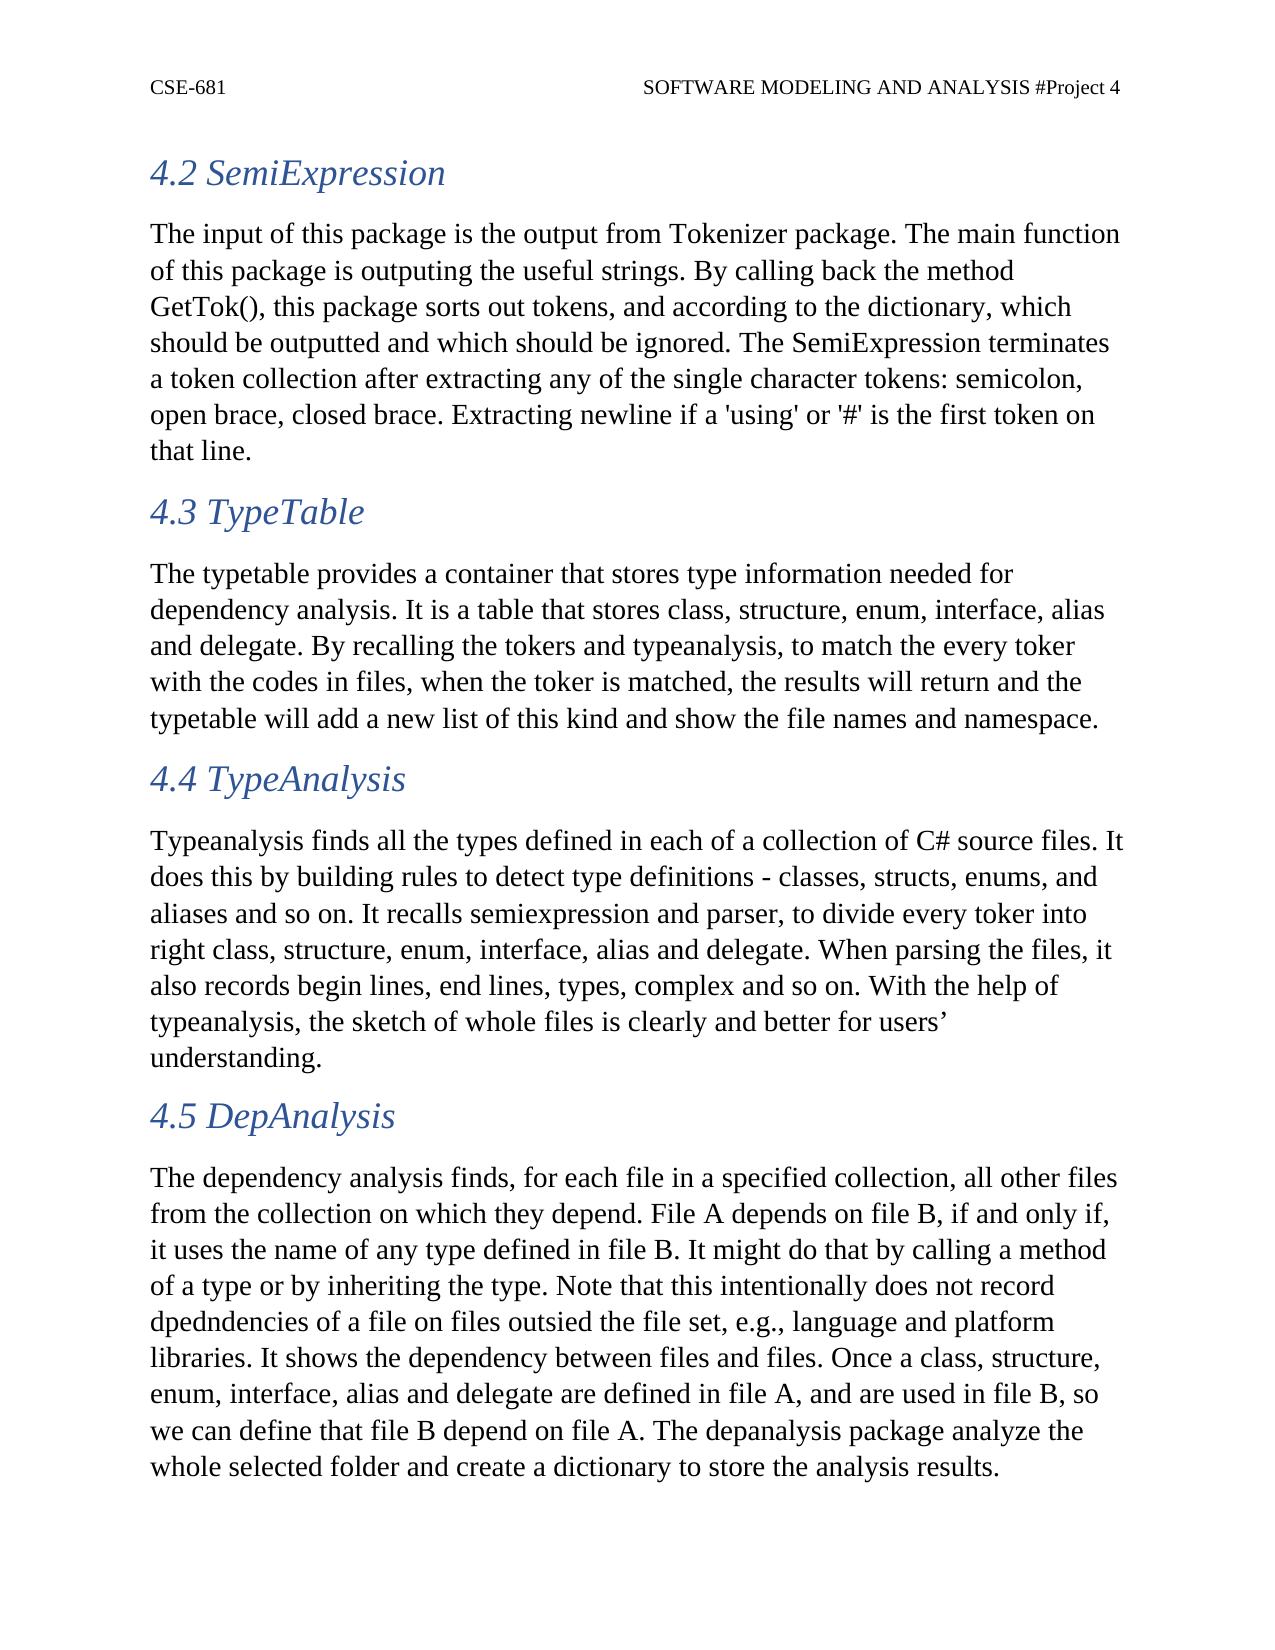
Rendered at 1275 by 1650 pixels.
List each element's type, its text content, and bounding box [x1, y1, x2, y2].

subtitle 4.5 DepAnalysis [150, 1093, 1125, 1136]
subtitle 4.2 SemiExpression [150, 150, 1125, 193]
text The input of this package is the output from Tokenizer package. The main function of this package is outputing the useful strings. By calling back the method GetTok(), this package sorts out tokens, and according to the dictionary, which should be outputted and which should be ignored. The SemiExpression terminates a token collection after extracting any of the single character tokens: semicolon, open brace, closed brace. Extracting newline if a 'using' or '#' is the first token on that line. [150, 217, 1125, 467]
text Typeanalysis finds all the types defined in each of a collection of C# source files. It does this by building rules to detect type definitions - classes, structs, enums, and aliases and so on. It recalls semiexpression and parser, to divide every toker into right class, structure, enum, interface, alias and delegate. When parsing the files, it also records begin lines, end lines, types, complex and so on. With the help of typeanalysis, the sketch of whole files is clearly and better for users’ understanding. [150, 823, 1125, 1074]
text The dependency analysis finds, for each file in a specified collection, all other files from the collection on which they depend. File A depends on file B, if and only if, it uses the name of any type defined in file B. It might do that by calling a method of a type or by inheriting the type. Note that this intentionally does not record dpedndencies of a file on files outsied the file set, e.g., language and platform libraries. It shows the dependency between files and files. Once a class, structure, enum, interface, alias and delegate are defined in file A, and are used in file B, so we can define that file B depend on file A. The depanalysis package analyze the whole selected folder and create a dictionary to store the analysis results. [150, 1160, 1125, 1482]
text The typetable provides a container that stores type information needed for dependency analysis. It is a table that stores class, structure, enum, interface, alias and delegate. By recalling the tokers and typeanalysis, to match the every toker with the codes in files, when the toker is matched, the results will return and the typetable will add a new list of this kind and show the file names and namespace. [150, 556, 1125, 734]
subtitle 4.3 TypeTable [150, 489, 1125, 533]
subtitle 4.4 TypeAnalysis [150, 757, 1125, 800]
